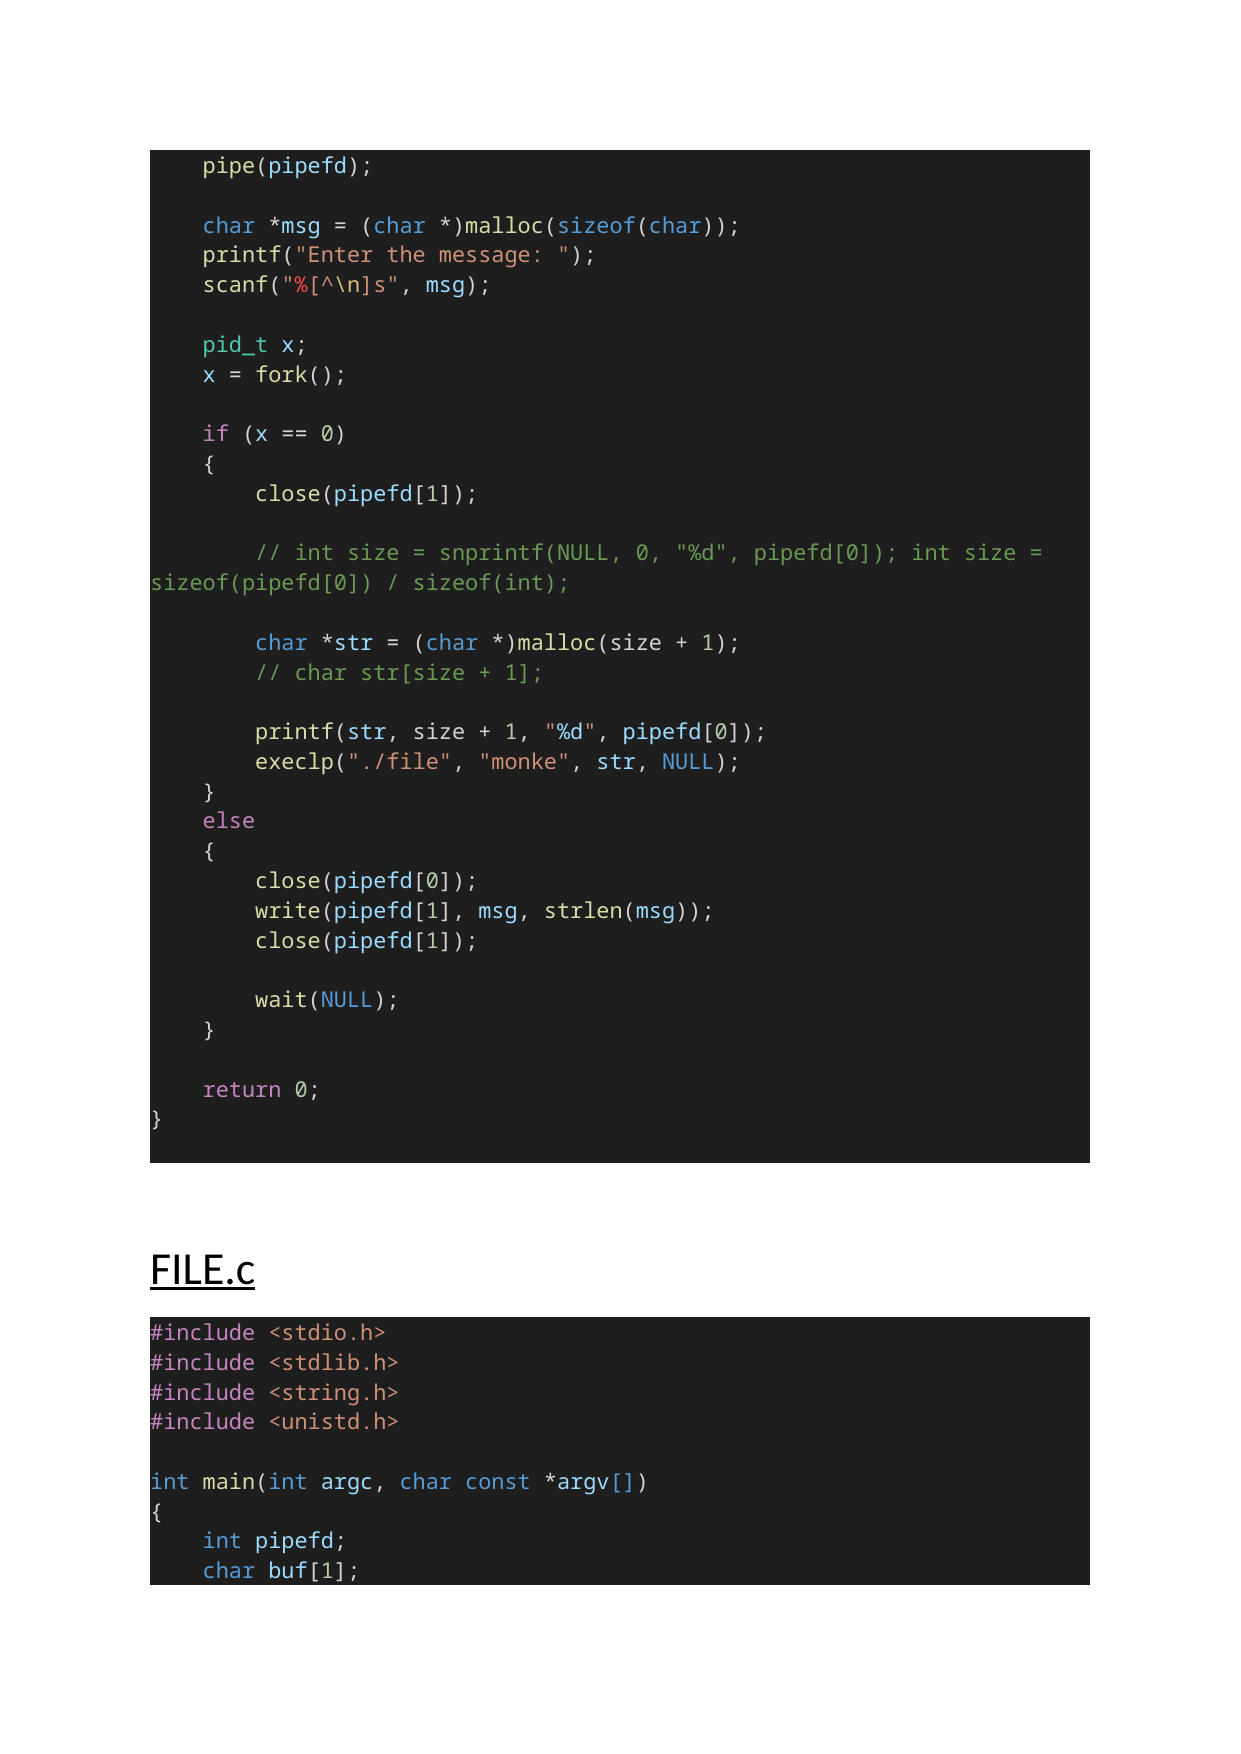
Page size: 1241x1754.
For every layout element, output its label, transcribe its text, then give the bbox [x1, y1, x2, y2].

text printf("Enter the message: "); [150, 239, 1090, 269]
text char *msg = (char *)malloc(sizeof(char)); [150, 209, 1090, 239]
text #include <string.h> [150, 1376, 1090, 1406]
text // char str[size + 1]; [150, 656, 1090, 686]
text return 0; [150, 1073, 1090, 1103]
text #include <stdio.h> [150, 1317, 1090, 1347]
text else [150, 805, 1090, 835]
text x = fork(); [150, 358, 1090, 388]
text #include <stdlib.h> [150, 1347, 1090, 1376]
text // int size = snprintf(NULL, 0, "%d", pipefd[0]); int size = sizeof(pipefd[0]) / sizeof(int); [150, 537, 1090, 597]
text close(pipefd[1]); [150, 924, 1090, 954]
text printf(str, size + 1, "%d", pipefd[0]); [150, 716, 1090, 746]
text FILE.c [150, 1240, 1090, 1296]
text } [150, 1014, 1090, 1044]
text close(pipefd[0]); [150, 865, 1090, 895]
text char buf[1]; [150, 1555, 1090, 1585]
text { [150, 448, 1090, 478]
text } [150, 1103, 1090, 1133]
text scanf("%[^\n]s", msg); [150, 269, 1090, 299]
text char *str = (char *)malloc(size + 1); [150, 627, 1090, 656]
text close(pipefd[1]); [150, 478, 1090, 507]
text pipe(pipefd); [150, 150, 1090, 180]
text int pipefd; [150, 1525, 1090, 1555]
text { [150, 835, 1090, 865]
text write(pipefd[1], msg, strlen(msg)); [150, 895, 1090, 924]
text { [150, 1496, 1090, 1525]
text execlp("./file", "monke", str, NULL); [150, 746, 1090, 776]
text pid_t x; [150, 329, 1090, 358]
text wait(NULL); [150, 984, 1090, 1014]
text #include <unistd.h> [150, 1406, 1090, 1436]
text if (x == 0) [150, 418, 1090, 448]
text } [150, 776, 1090, 805]
text int main(int argc, char const *argv[]) [150, 1466, 1090, 1496]
